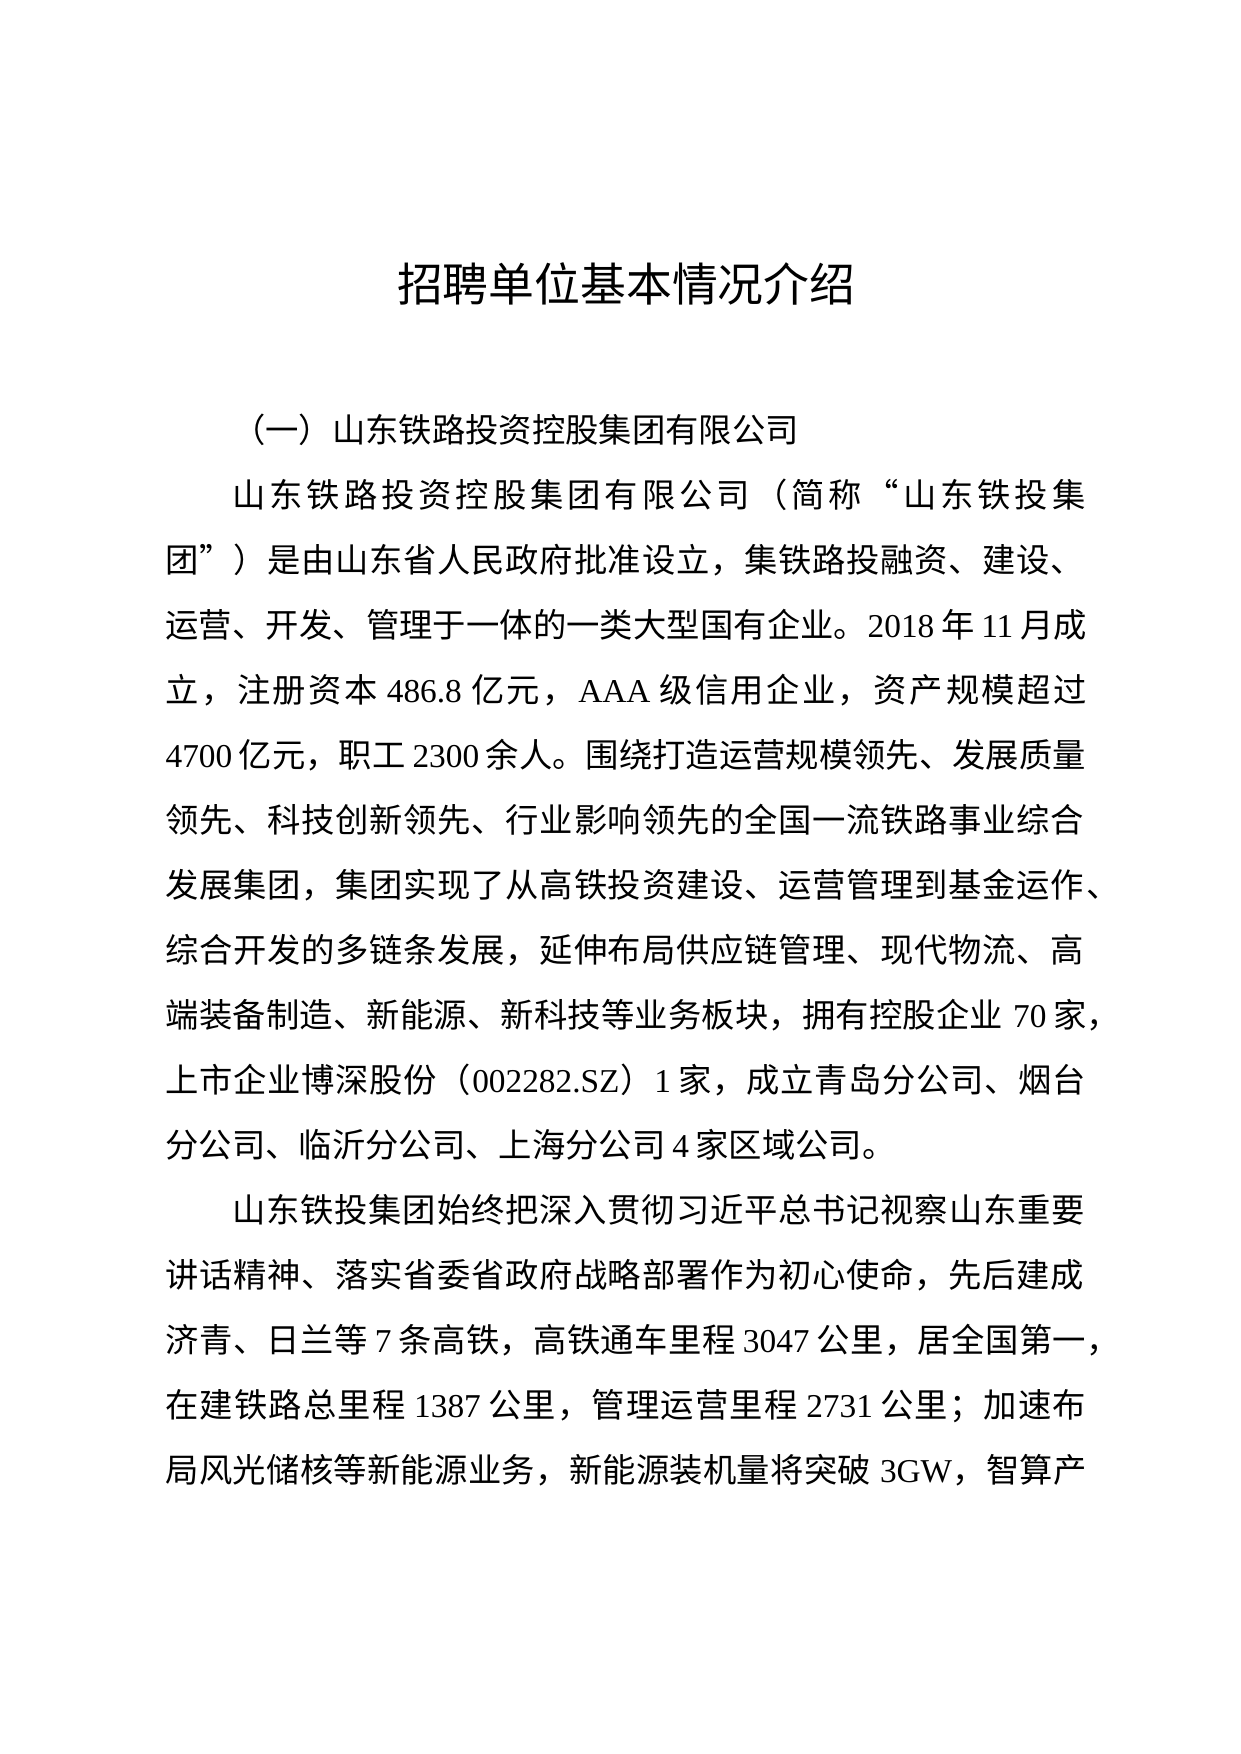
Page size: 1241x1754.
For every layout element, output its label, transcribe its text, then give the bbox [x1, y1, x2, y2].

list 招聘单位基本情况介绍 [165, 233, 1087, 330]
list 山东铁路投资控股集团有限公司 [165, 395, 1087, 460]
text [165, 1175, 1087, 1500]
text 山东铁路投资控股集团有限公司（简称“山东铁投集团”）是由山东省人民政府批准设立，集铁路投融资、建设、运营、开发、管理于一体的一类大型国有企业。2018年11月成立，注册资本486.8亿元，AAA级信用企业，资产规模超过4700亿元，职工2300余人。围绕打造运营规模领先、发展质量领先、科技创新领先、行业影响领先的全国一流铁路事业综合发展集团，集团实现了从高铁投资建设、运营管理到基金运作、综合开发的多链条发展，延伸布局供应链管理、现代物流、高端装备制造、新能源、新科技等业务板块，拥有控股企业70家，上市企业博深股份（002282.SZ）1家，成立青岛分公司、烟台分公司、临沂分公司、上海分公司4家区域公司。 [165, 460, 1087, 1175]
